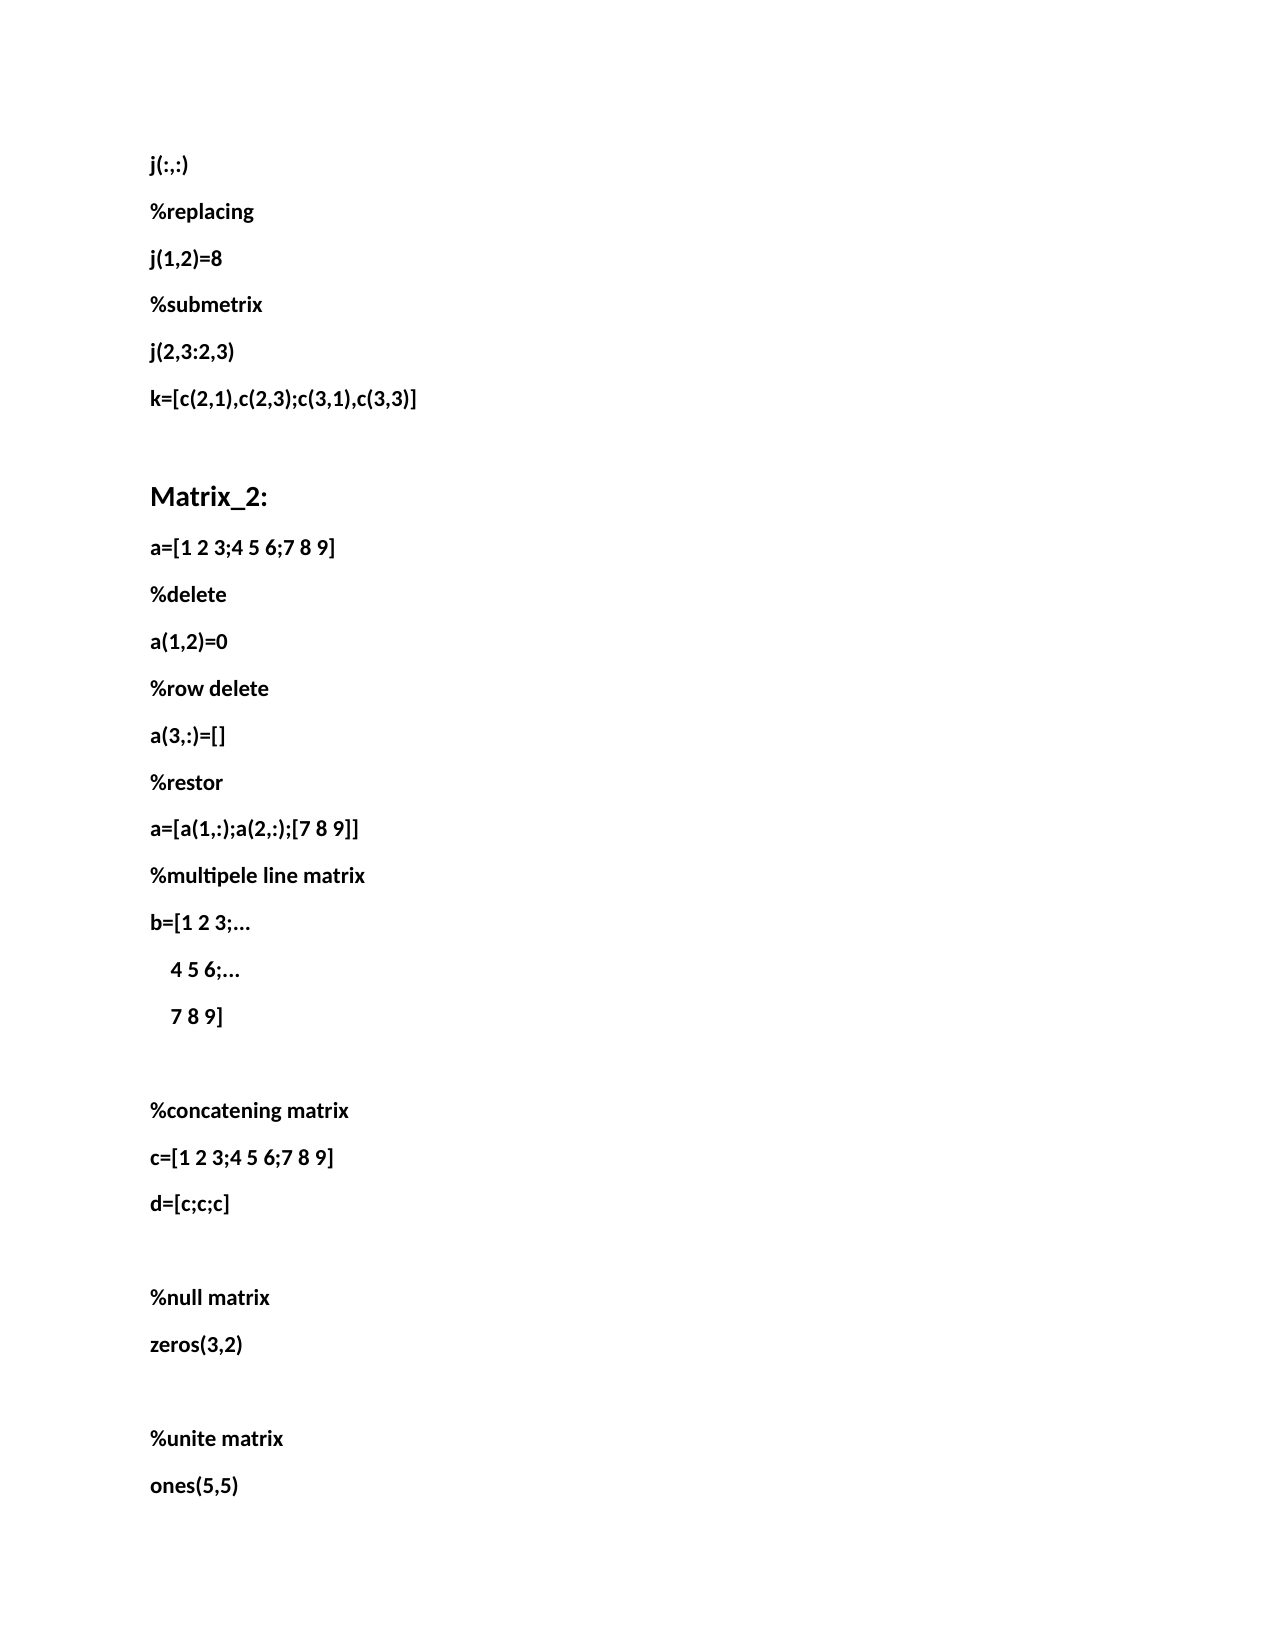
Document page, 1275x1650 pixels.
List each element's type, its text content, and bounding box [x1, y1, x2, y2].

text %unite matrix [150, 1424, 1125, 1452]
text a(1,2)=0 [150, 627, 1125, 655]
text %replacing [150, 197, 1125, 225]
text Matrix_2: [150, 478, 1125, 514]
text ones(5,5) [150, 1471, 1125, 1499]
text %concatening matrix [150, 1096, 1125, 1124]
text b=[1 2 3;... [150, 908, 1125, 936]
text k=[c(2,1),c(2,3);c(3,1),c(3,3)] [150, 384, 1125, 412]
text zeros(3,2) [150, 1330, 1125, 1358]
text j(1,2)=8 [150, 244, 1125, 272]
text %submetrix [150, 291, 1125, 319]
text %multipele line matrix [150, 861, 1125, 889]
text a=[a(1,:);a(2,:);[7 8 9]] [150, 814, 1125, 842]
text j(:,:) [150, 150, 1125, 178]
text 4 5 6;... [150, 955, 1125, 983]
text %row delete [150, 674, 1125, 702]
text a(3,:)=[] [150, 721, 1125, 749]
text c=[1 2 3;4 5 6;7 8 9] [150, 1143, 1125, 1171]
text %delete [150, 580, 1125, 608]
text %null matrix [150, 1283, 1125, 1311]
text d=[c;c;c] [150, 1189, 1125, 1217]
text 7 8 9] [150, 1002, 1125, 1030]
text j(2,3:2,3) [150, 337, 1125, 366]
text a=[1 2 3;4 5 6;7 8 9] [150, 533, 1125, 561]
text %restor [150, 768, 1125, 796]
